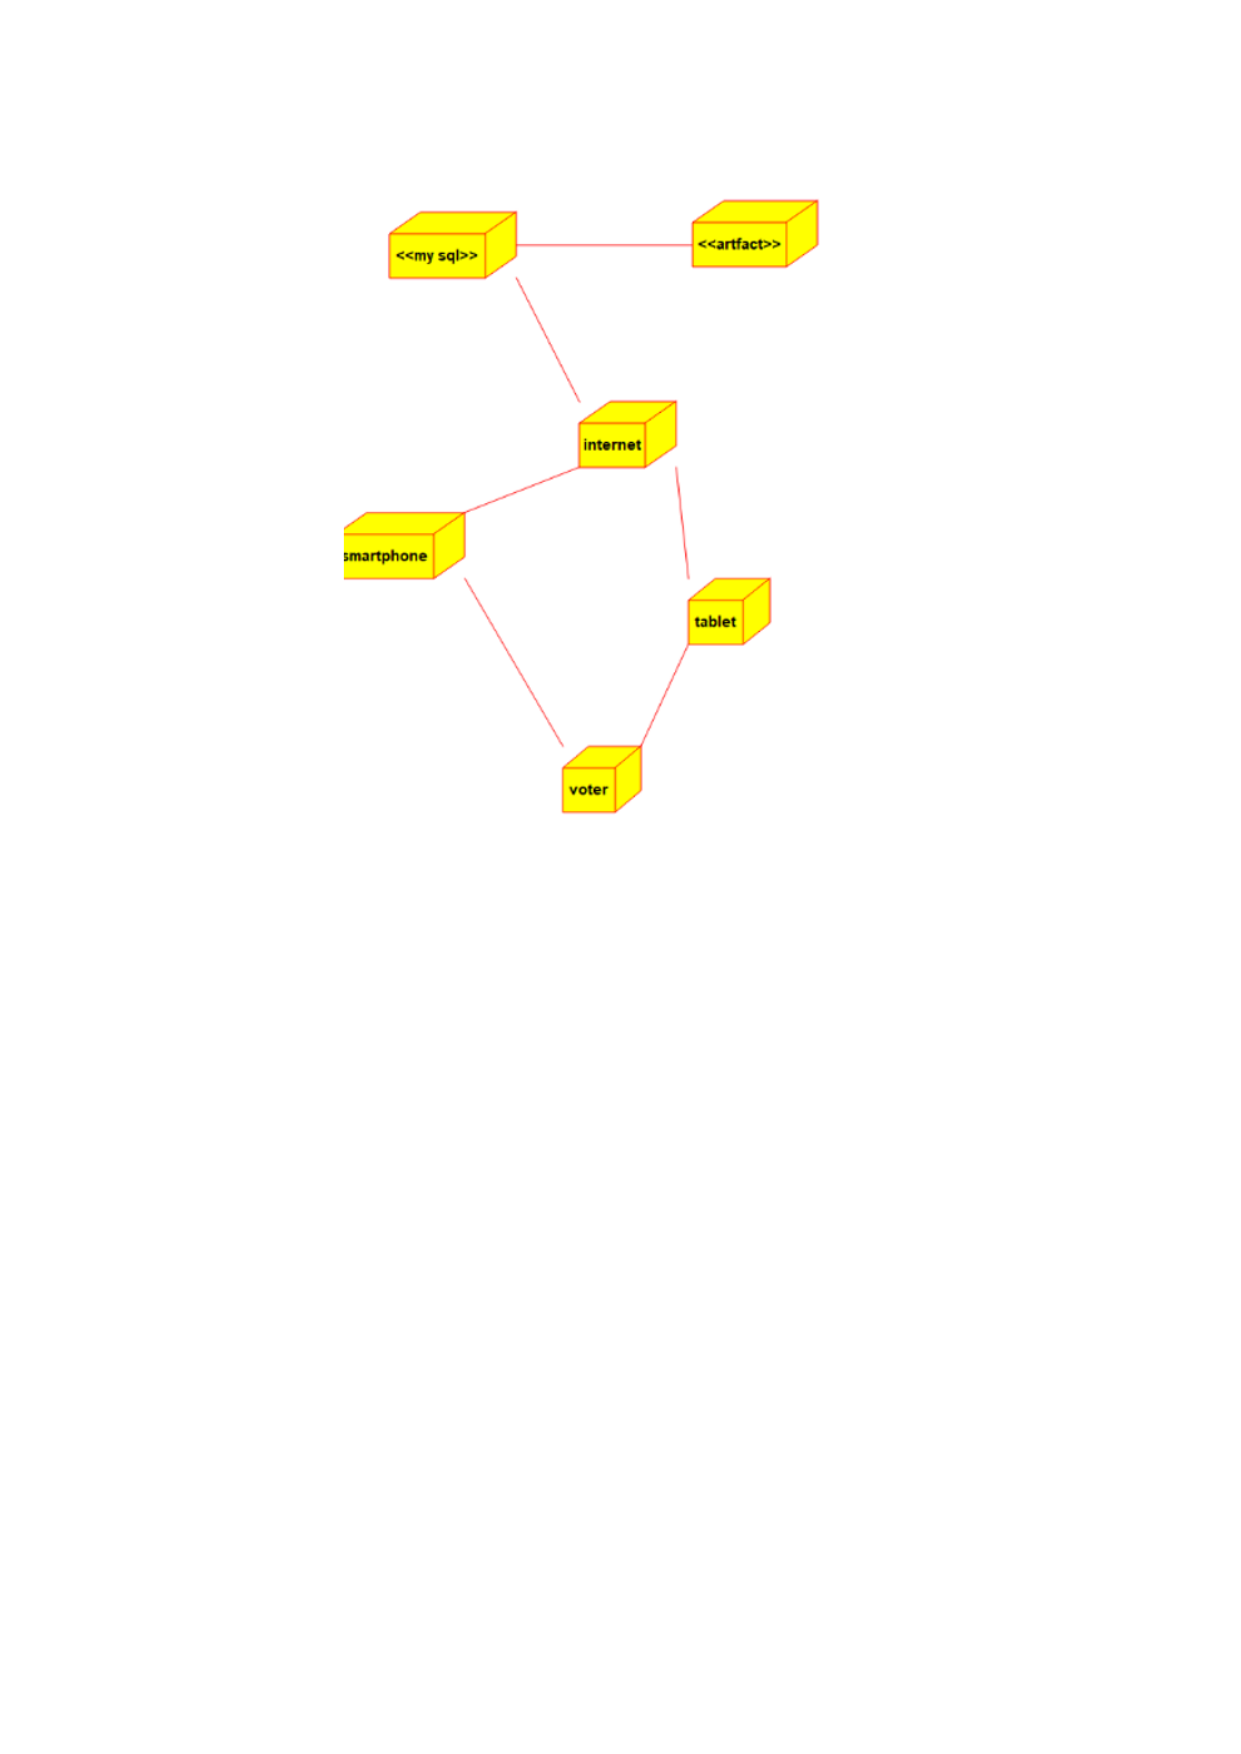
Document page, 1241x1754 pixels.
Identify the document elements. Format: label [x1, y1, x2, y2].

picture [343, 150, 897, 865]
